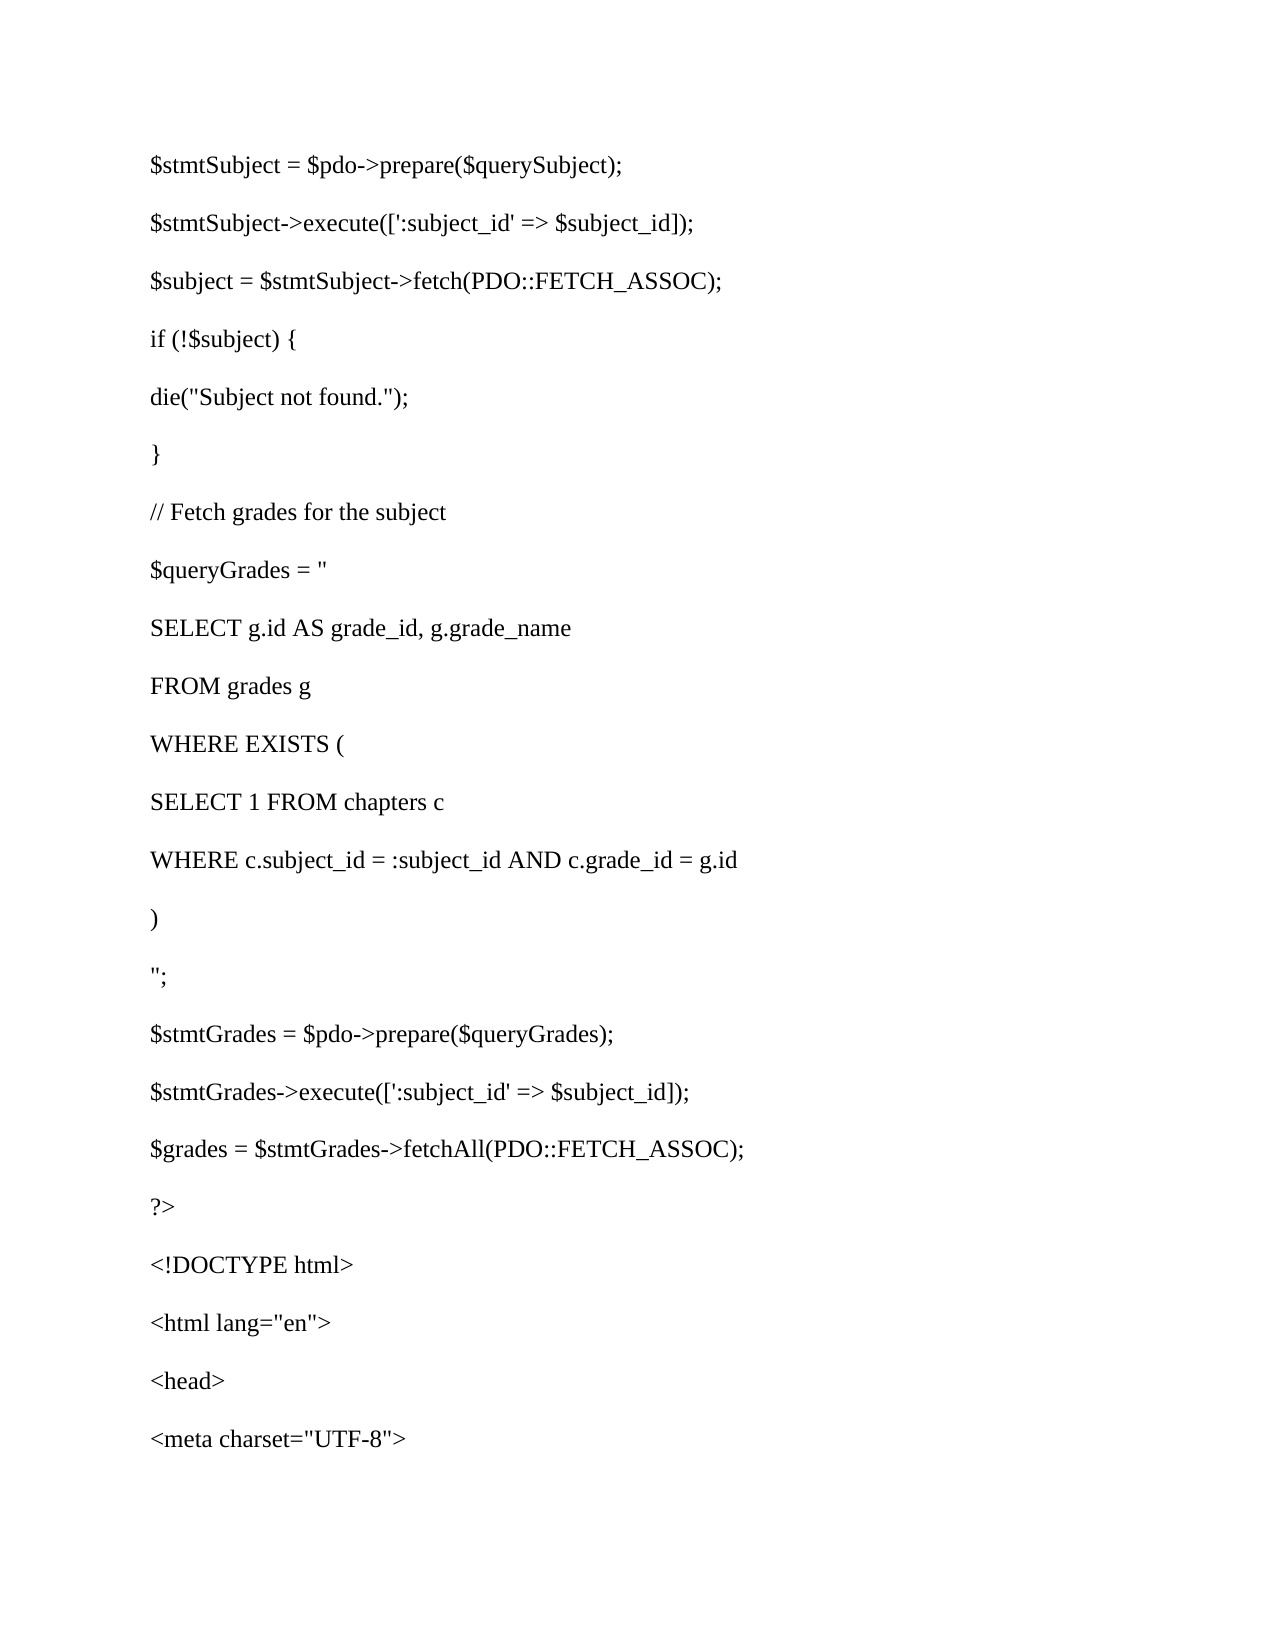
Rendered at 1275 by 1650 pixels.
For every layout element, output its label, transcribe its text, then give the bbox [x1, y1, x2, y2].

text if (!$subject) { [150, 324, 1125, 352]
text $stmtSubject = $pdo->prepare($querySubject); [150, 150, 1125, 179]
text $subject = $stmtSubject->fetch(PDO::FETCH_ASSOC); [150, 266, 1125, 294]
text <!DOCTYPE html> [150, 1250, 1125, 1279]
text "; [150, 961, 1125, 989]
text $grades = $stmtGrades->fetchAll(PDO::FETCH_ASSOC); [150, 1134, 1125, 1163]
text // Fetch grades for the subject [150, 497, 1125, 526]
text WHERE EXISTS ( [150, 729, 1125, 758]
text SELECT 1 FROM chapters c [150, 787, 1125, 816]
text $stmtSubject->execute([':subject_id' => $subject_id]); [150, 208, 1125, 237]
text <meta charset="UTF-8"> [150, 1424, 1125, 1453]
text <head> [150, 1366, 1125, 1395]
text die("Subject not found."); [150, 382, 1125, 410]
text SELECT g.id AS grade_id, g.grade_name [150, 613, 1125, 642]
text $queryGrades = " [150, 555, 1125, 584]
text WHERE c.subject_id = :subject_id AND c.grade_id = g.id [150, 845, 1125, 874]
text FROM grades g [150, 671, 1125, 700]
text } [150, 439, 1125, 468]
text ) [150, 903, 1125, 932]
text <html lang="en"> [150, 1308, 1125, 1337]
text ?> [150, 1192, 1125, 1221]
text $stmtGrades->execute([':subject_id' => $subject_id]); [150, 1077, 1125, 1105]
text $stmtGrades = $pdo->prepare($queryGrades); [150, 1019, 1125, 1047]
